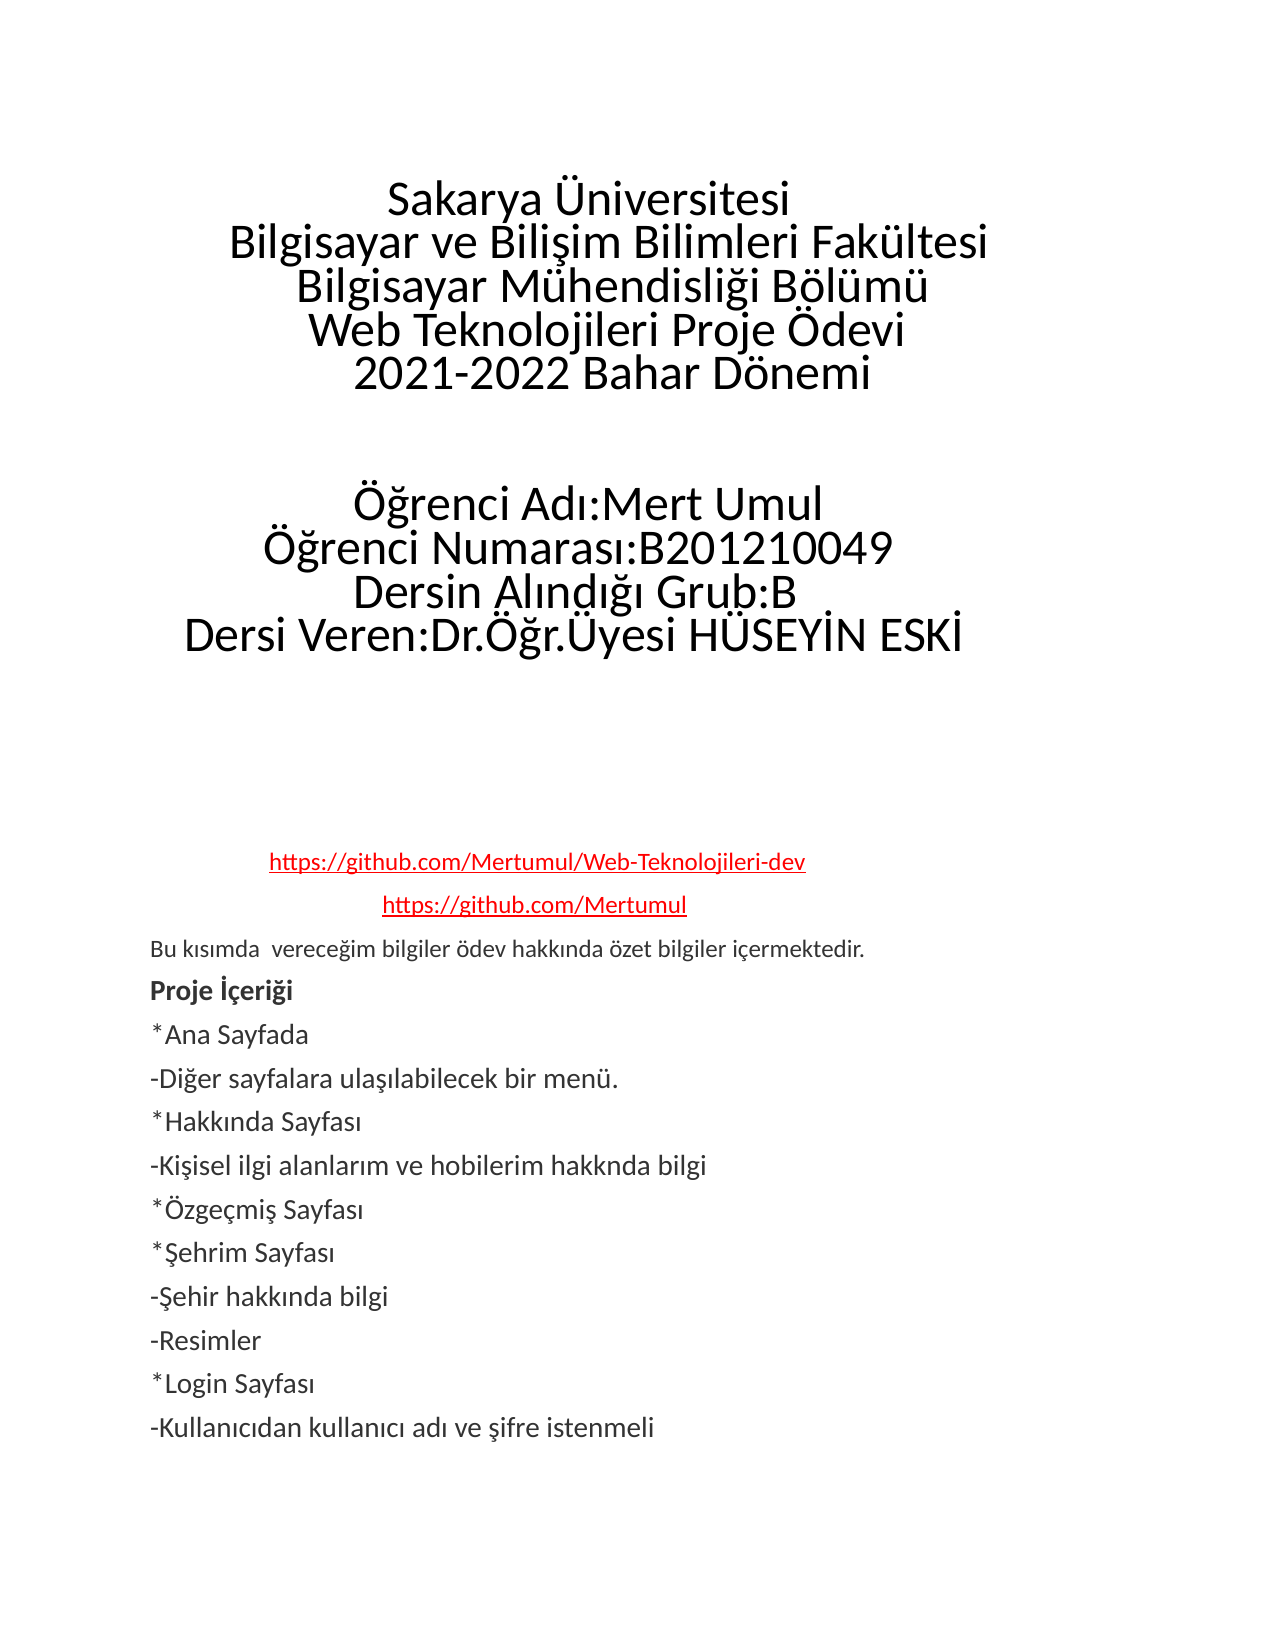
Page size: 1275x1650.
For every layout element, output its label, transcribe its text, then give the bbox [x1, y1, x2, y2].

text Öğrenci Numarası:B201210049 [150, 543, 302, 570]
text https://github.com/Mertumul/Web-Teknolojileri-dev [150, 848, 1125, 875]
text Bilgisayar Mühendisliği Bölümü [150, 281, 353, 308]
text -Kişisel ilgi alanlarım ve hobilerim hakknda bilgi [150, 1154, 1125, 1181]
text Bilgisayar Mühendisliği Bölümü [732, 281, 1125, 308]
text *Şehrim Sayfası [150, 1241, 1125, 1268]
text Proje İçeriği [150, 979, 1125, 1006]
text *Login Sayfası [150, 1372, 1125, 1399]
text Öğrenci Adı:Mert Umul [150, 499, 392, 526]
text Bilgisayar ve Bilişim Bilimleri Fakültesi [557, 237, 1125, 264]
text *Ana Sayfada [150, 1023, 1125, 1050]
text -Kullanıcıdan kullanıcı adı ve şifre istenmeli [150, 1416, 1125, 1443]
text 2021-2022 Bahar Dönemi [150, 368, 1125, 395]
text Bilgisayar ve Bilişim Bilimleri Fakültesi [150, 237, 285, 264]
text -Diğer sayfalara ulaşılabilecek bir menü. [150, 1067, 1125, 1093]
text -Şehir hakkında bilgi [150, 1285, 1125, 1312]
text https://github.com/Mertumul [150, 892, 1125, 919]
text Bilgisayar Mühendisliği Bölümü [354, 281, 433, 308]
text Web Teknolojileri Proje Ödevi [150, 324, 575, 352]
text Bu kısımda vereceğim bilgiler ödev hakkında özet bilgiler içermektedir. [150, 936, 1125, 963]
text Dersin Alındığı Grub:B [616, 586, 1125, 613]
text *Özgeçmiş Sayfası [150, 1197, 1125, 1224]
text Dersin Alındığı Grub:B [150, 586, 615, 613]
text Sakarya Üniversitesi [150, 194, 506, 221]
text Sakarya Üniversitesi [508, 194, 1125, 221]
text Web Teknolojileri Proje Ödevi [746, 324, 1125, 352]
text -Resimler [150, 1328, 1125, 1355]
text Bilgisayar ve Bilişim Bilimleri Fakültesi [367, 237, 565, 264]
text Dersi Veren:Dr.Öğr.Üyesi HÜSEYİN ESKİ [609, 630, 1125, 657]
text Dersi Veren:Dr.Öğr.Üyesi HÜSEYİN ESKİ [150, 630, 524, 657]
text Web Teknolojileri Proje Ödevi [578, 324, 743, 352]
text Öğrenci Numarası:B201210049 [303, 543, 1125, 570]
text Bilgisayar Mühendisliği Bölümü [435, 281, 731, 308]
text Öğrenci Adı:Mert Umul [393, 499, 1125, 526]
text *Hakkında Sayfası [150, 1110, 1125, 1137]
